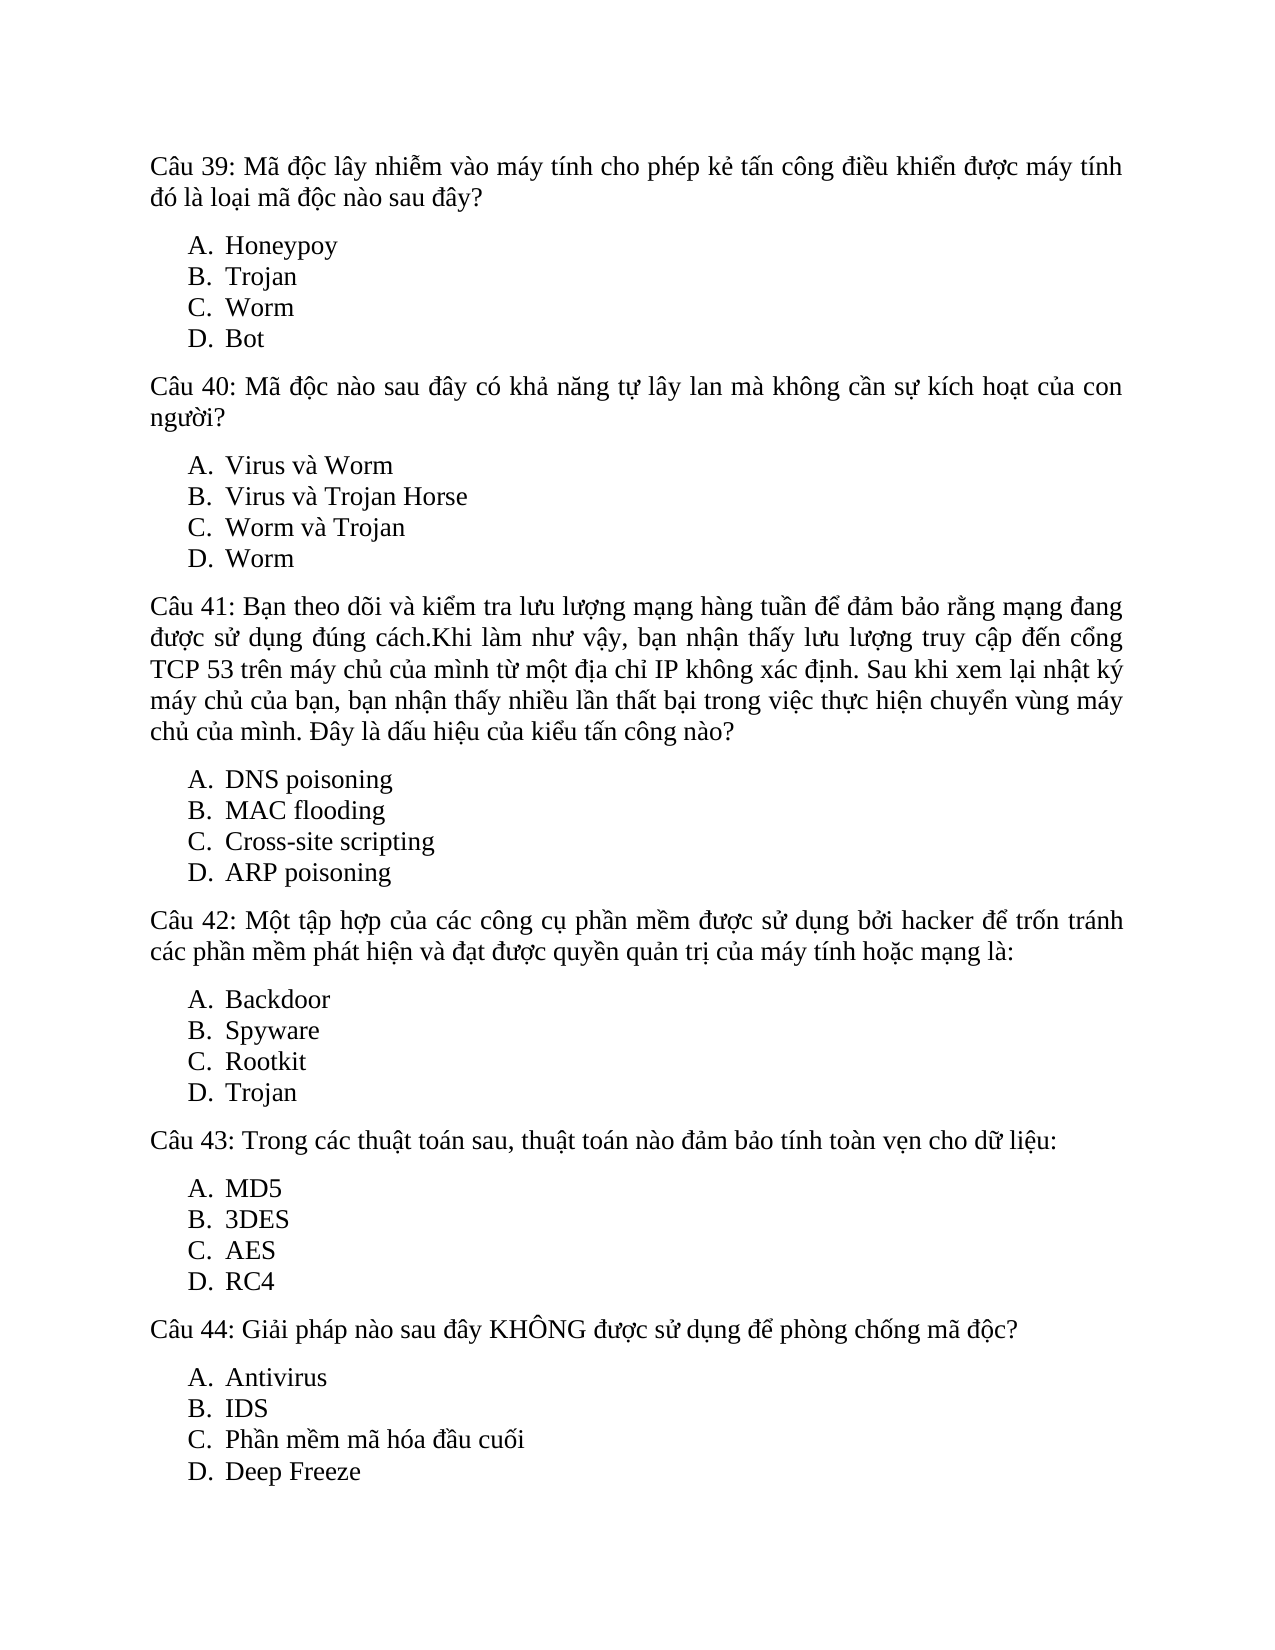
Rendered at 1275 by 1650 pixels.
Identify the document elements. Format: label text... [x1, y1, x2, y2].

list Rootkit [187, 1045, 1125, 1076]
list Worm [187, 543, 1125, 574]
list Antivirus [187, 1361, 1125, 1392]
list 3DES [187, 1203, 1125, 1234]
list Backdoor [187, 983, 1125, 1014]
list Virus và Worm [187, 449, 1125, 480]
list Phần mềm mã hóa đầu cuối [187, 1423, 1125, 1454]
text Câu 44: Giải pháp nào sau đây KHÔNG được sử dụng để phòng chống mã độc? [150, 1313, 1125, 1344]
list Worm [187, 291, 1125, 322]
text Câu 42: Một tập hợp của các công cụ phần mềm được sử dụng bởi hacker để trốn tránh các phần mềm phát hiện và đạt được quyền quản trị của máy tính hoặc mạng là: [150, 904, 1125, 966]
list Spyware [187, 1014, 1125, 1045]
list DNS poisoning [187, 763, 1125, 794]
list Bot [187, 322, 1125, 353]
list Trojan [187, 1076, 1125, 1108]
list MAC flooding [187, 794, 1125, 825]
list Virus và Trojan Horse [187, 480, 1125, 511]
text Câu 43: Trong các thuật toán sau, thuật toán nào đảm bảo tính toàn vẹn cho dữ liệu: [150, 1124, 1125, 1155]
list AES [187, 1234, 1125, 1266]
list Worm và Trojan [187, 511, 1125, 543]
list Cross-site scripting [187, 825, 1125, 856]
list Deep Freeze [187, 1454, 1125, 1486]
text Câu 39: Mã độc lây nhiễm vào máy tính cho phép kẻ tấn công điều khiển được máy tính đó là loại mã độc nào sau đây? [150, 150, 1125, 212]
list RC4 [187, 1266, 1125, 1297]
text Câu 41: Bạn theo dõi và kiểm tra lưu lượng mạng hàng tuần để đảm bảo rằng mạng đang được sử dụng đúng cách.Khi làm như vậy, bạn nhận thấy lưu lượng truy cập đến cổng TCP 53 trên máy chủ của mình từ một địa chỉ IP không xác định. Sau khi xem lại nhật ký máy chủ của bạn, bạn nhận thấy nhiều lần thất bại trong việc thực hiện chuyển vùng máy chủ của mình. Đây là dấu hiệu của kiểu tấn công nào? [150, 590, 1125, 746]
list IDS [187, 1392, 1125, 1423]
list ARP poisoning [187, 856, 1125, 887]
list Honeypoy [187, 229, 1125, 260]
list Trojan [187, 260, 1125, 291]
list MD5 [187, 1172, 1125, 1203]
text Câu 40: Mã độc nào sau đây có khả năng tự lây lan mà không cần sự kích hoạt của con người? [150, 370, 1125, 432]
